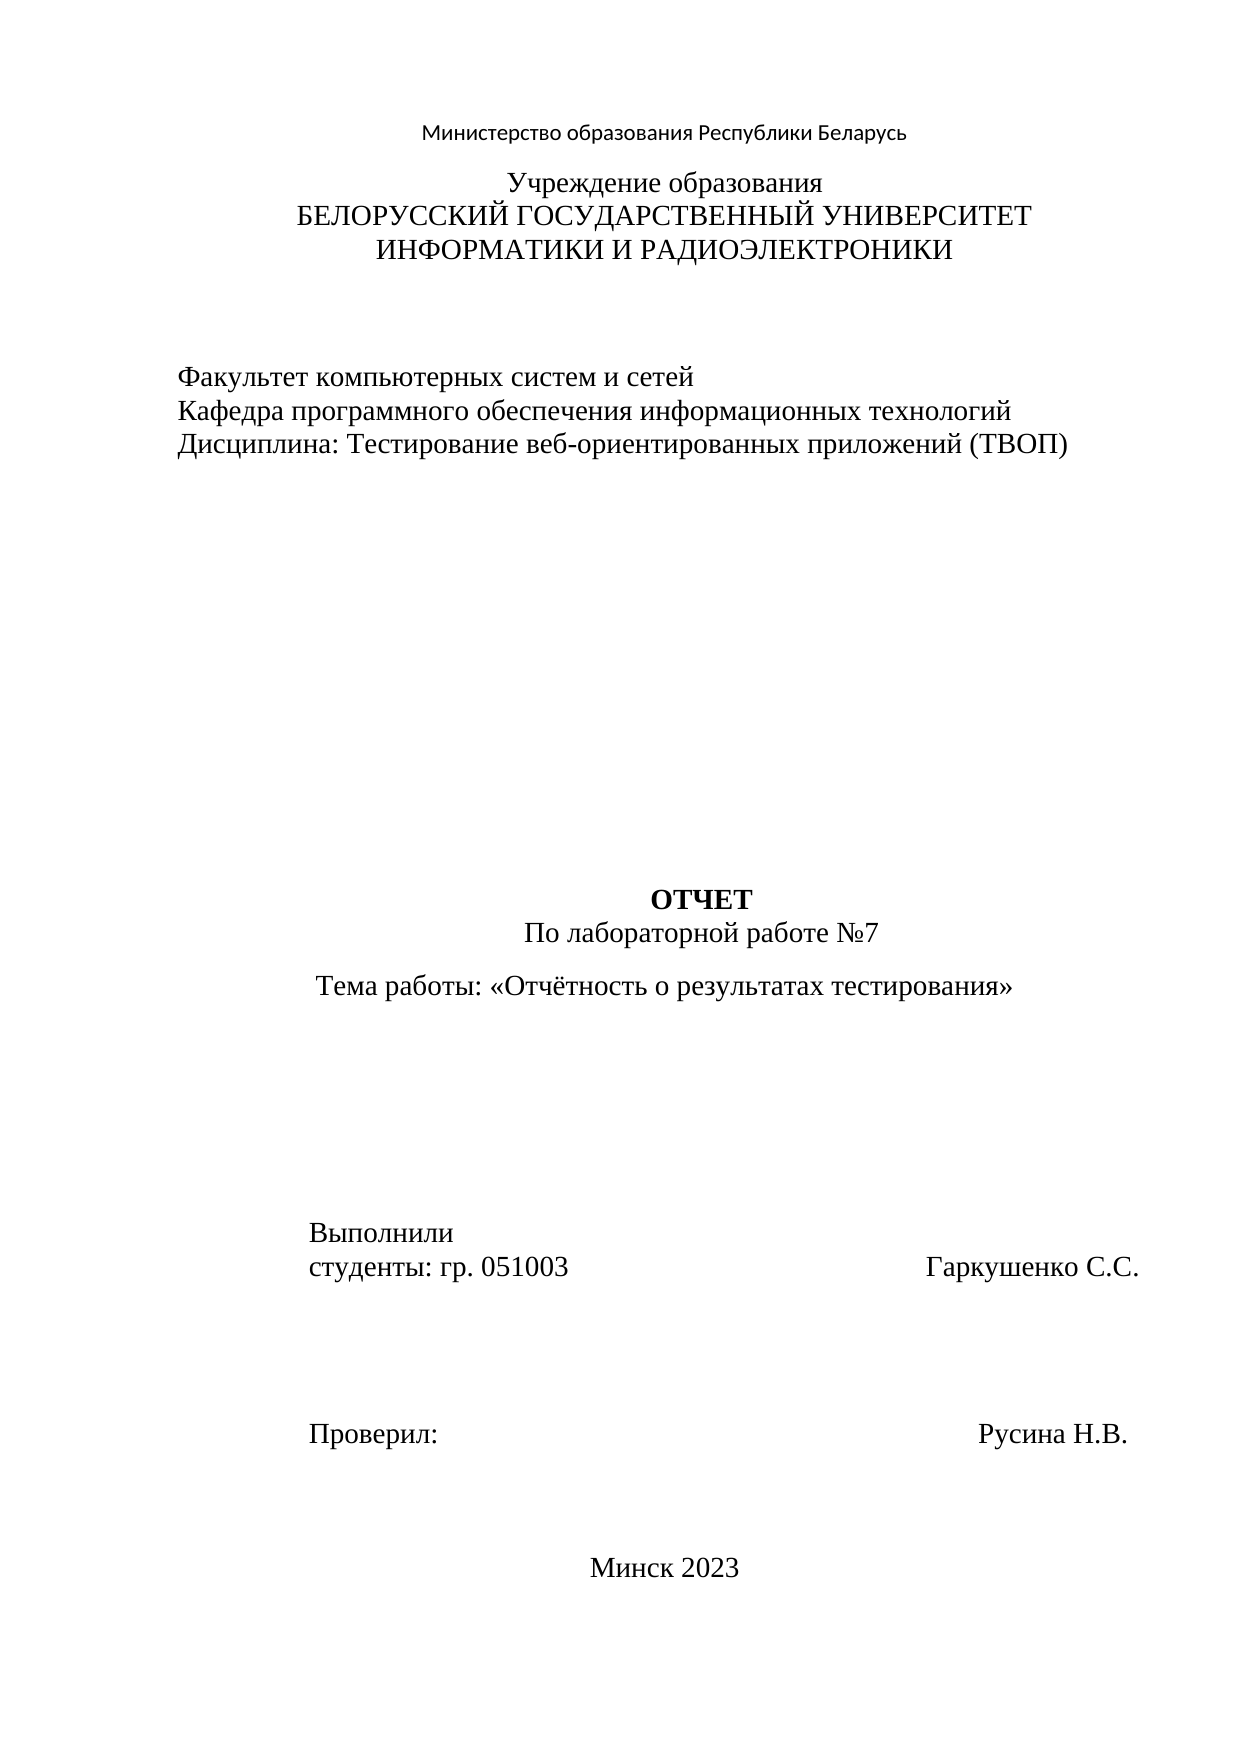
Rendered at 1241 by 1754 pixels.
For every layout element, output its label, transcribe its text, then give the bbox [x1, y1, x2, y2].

text Тема работы: «Отчётность о результатах тестирования» [177, 968, 1152, 1002]
text Кафедра программного обеспечения информационных технологий [177, 393, 1152, 426]
text Выполнили [177, 1215, 1152, 1249]
text Дисциплина: Тестирование веб-ориентированных приложений (ТВОП) [177, 426, 1152, 460]
text Факультет компьютерных систем и сетей [177, 359, 1152, 393]
text Министерство образования Республики Беларусь [177, 118, 1152, 146]
text ОТЧЕТ [177, 882, 1152, 915]
text БЕЛОРУССКИЙ ГОСУДАРСТВЕННЫЙ УНИВЕРСИТЕТ [177, 198, 1152, 232]
text Учреждение образования [177, 165, 1152, 198]
text Минск 2023 [177, 1551, 1152, 1584]
text Проверил: Русина Н.В. [177, 1417, 1152, 1450]
text По лабораторной работе №7 [177, 915, 1152, 949]
text ИНФОРМАТИКИ И РАДИОЭЛЕКТРОНИКИ [177, 232, 1152, 266]
text студенты: гр. 051003 Гаркушенко С.С. [177, 1249, 1152, 1282]
